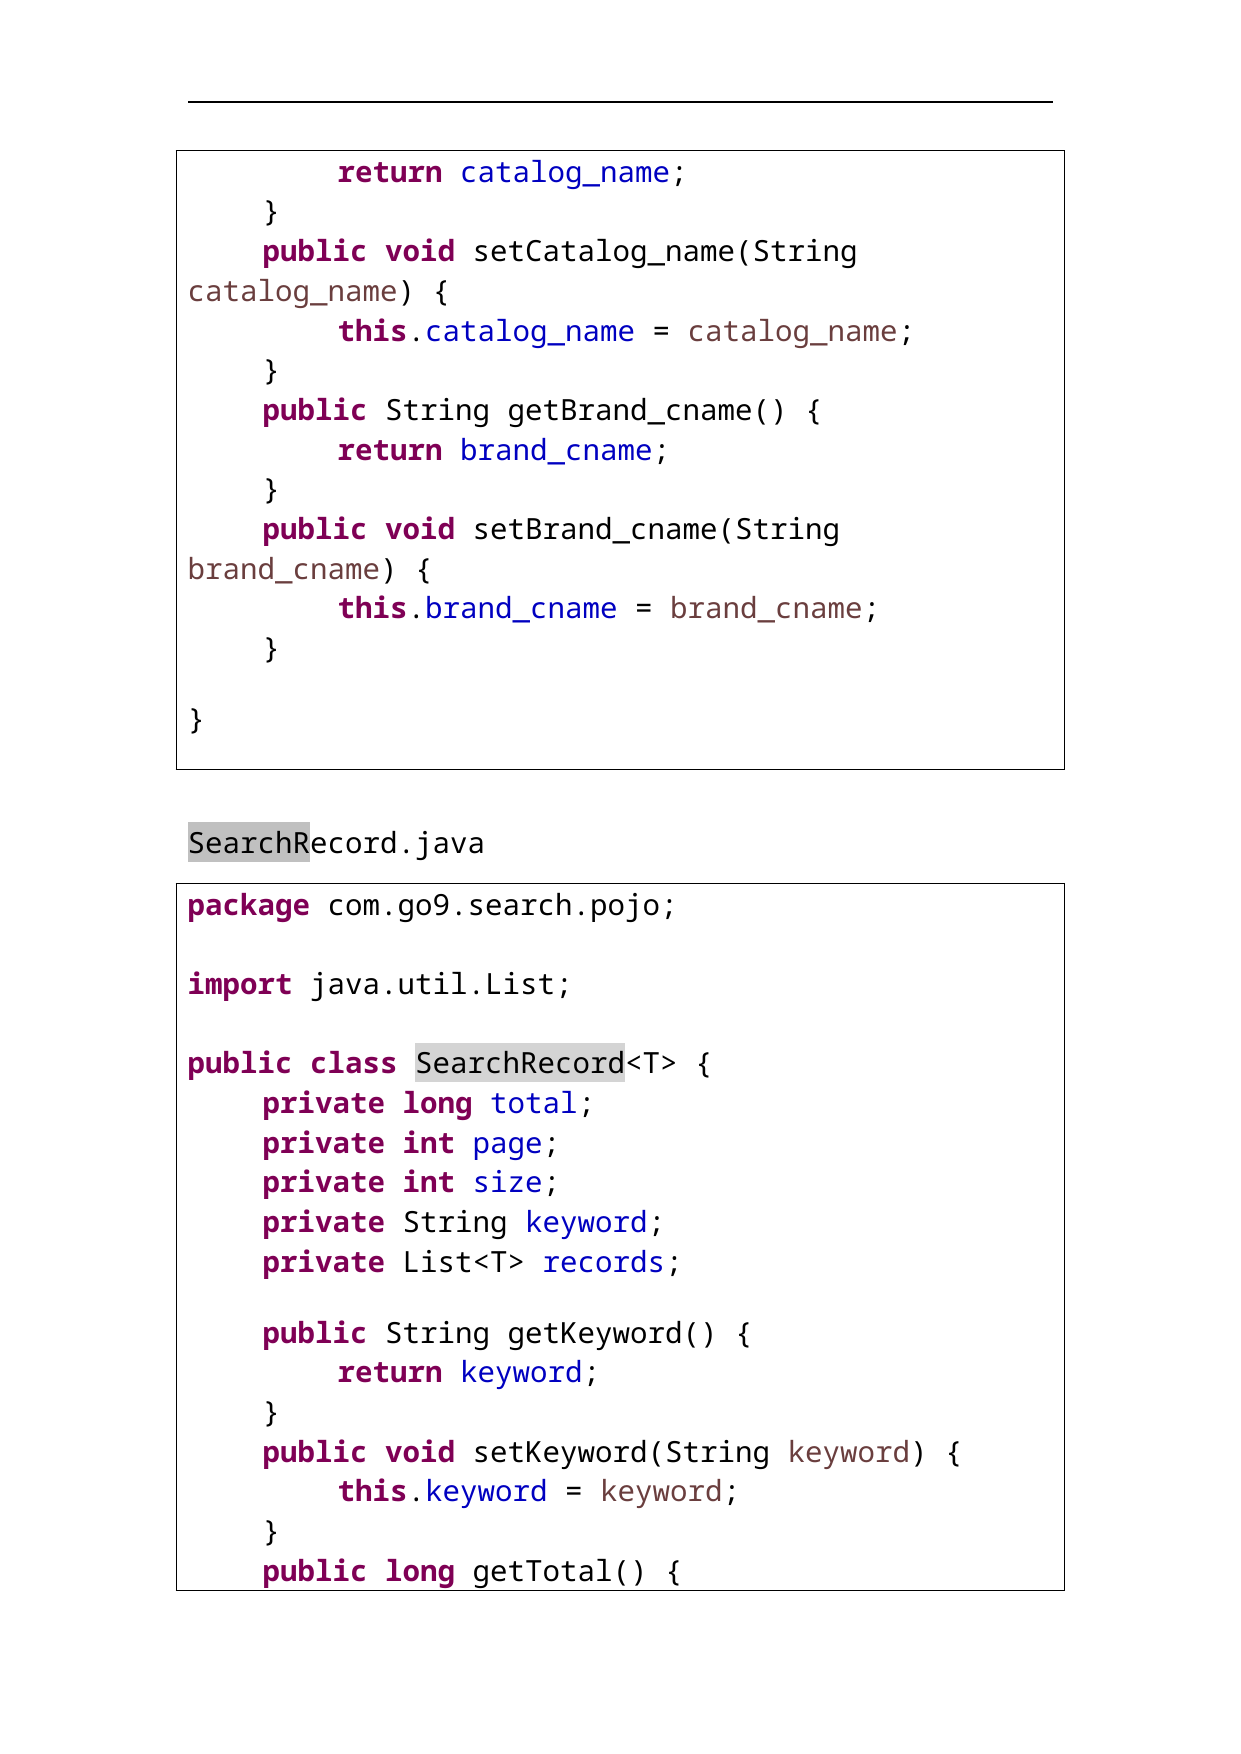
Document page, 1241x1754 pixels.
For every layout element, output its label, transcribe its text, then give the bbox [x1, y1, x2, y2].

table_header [177, 151, 1064, 769]
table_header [177, 884, 1064, 1590]
text SearchRecord.java [310, 822, 1053, 862]
